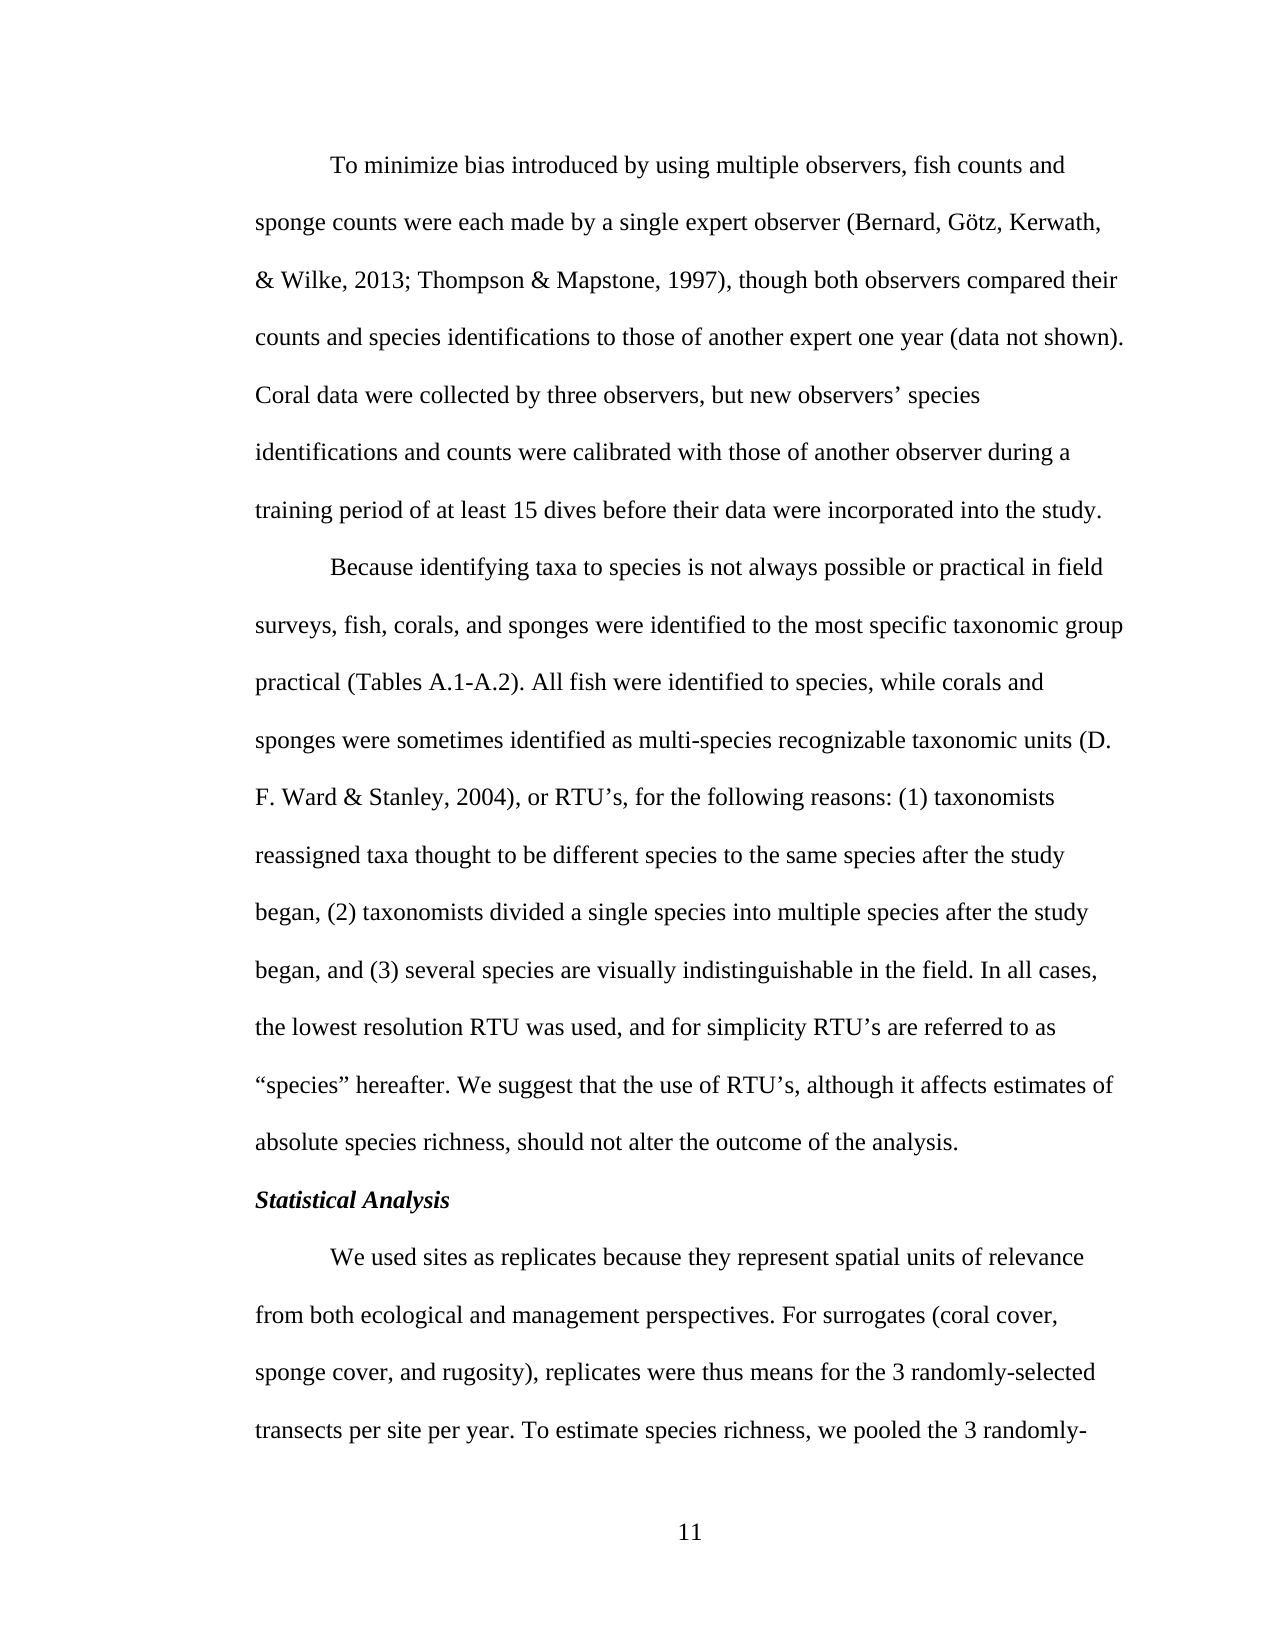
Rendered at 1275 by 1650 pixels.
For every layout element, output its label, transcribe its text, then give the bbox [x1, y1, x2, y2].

subtitle Statistical Analysis [255, 1185, 1125, 1214]
text Because identifying taxa to species is not always possible or practical in field surveys, fish, corals, and sponges were identified to the most specific taxonomic group practical (Tables A.1-A.2). All fish were identified to species, while corals and sponges were sometimes identified as multi-species recognizable taxonomic units (D. F. Ward & Stanley, 2004), or RTU’s, for the following reasons: (1) taxonomists reassigned taxa thought to be different species to the same species after the study began, (2) taxonomists divided a single species into multiple species after the study began, and (3) several species are visually indistinguishable in the field. In all cases, the lowest resolution RTU was used, and for simplicity RTU’s are referred to as “species” hereafter. We suggest that the use of RTU’s, although it affects estimates of absolute species richness, should not alter the outcome of the analysis. [255, 552, 1125, 1156]
text To minimize bias introduced by using multiple observers, fish counts and sponge counts were each made by a single expert observer (Bernard, Götz, Kerwath, & Wilke, 2013; Thompson & Mapstone, 1997), though both observers compared their counts and species identifications to those of another expert one year (data not shown). Coral data were collected by three observers, but new observers’ species identifications and counts were calibrated with those of another observer during a training period of at least 15 dives before their data were incorporated into the study. [255, 150, 1125, 524]
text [255, 1242, 1125, 1444]
